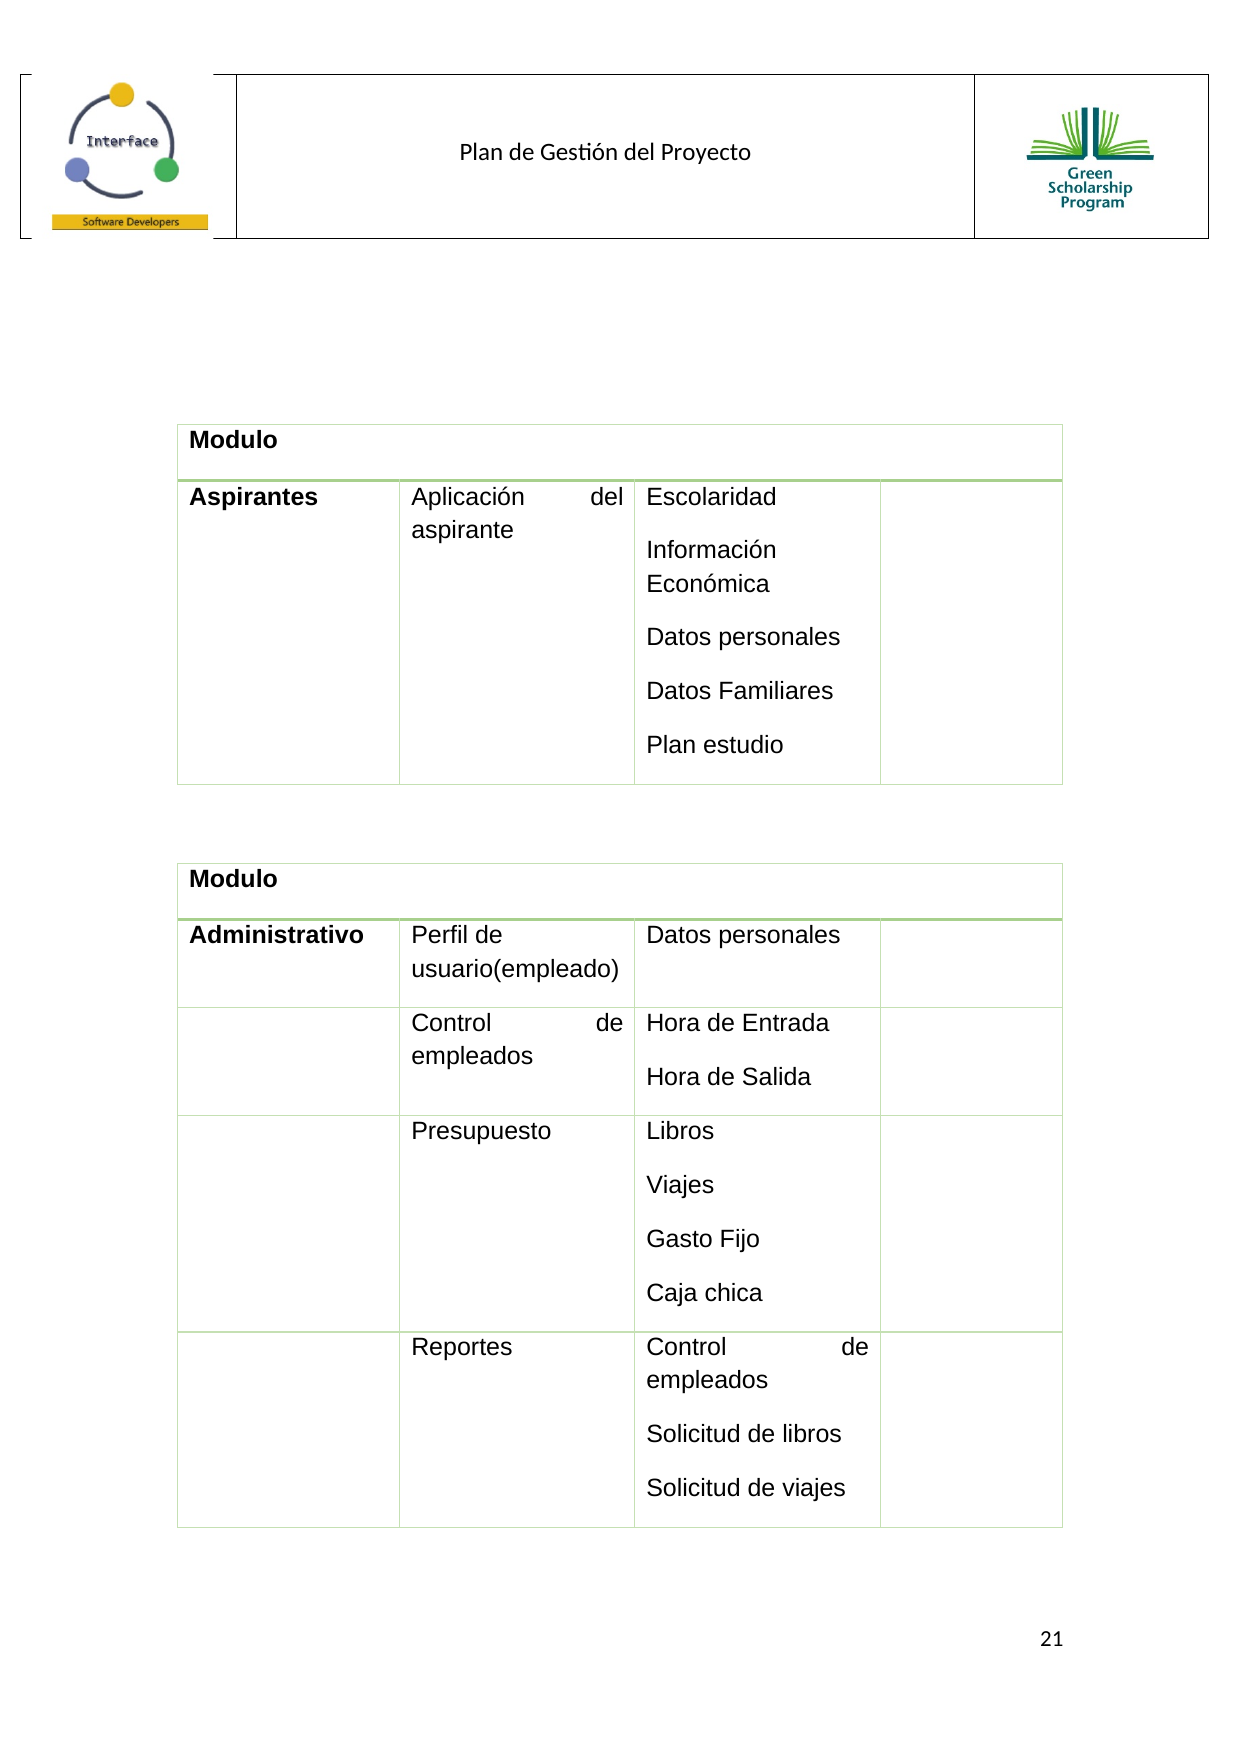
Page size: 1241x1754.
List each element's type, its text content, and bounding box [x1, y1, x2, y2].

table_cell [881, 1333, 1062, 1527]
picture [1024, 104, 1156, 214]
table_cell Datos personales [635, 921, 880, 1007]
table_cell Presupuesto [400, 1116, 634, 1331]
table_cell [881, 1008, 1062, 1115]
table_cell Hora de Entrada Hora de Salida [635, 1008, 880, 1115]
table_header Modulo [178, 425, 1062, 478]
picture [31, 74, 214, 239]
table_cell Perfil de usuario(empleado) [400, 921, 634, 1007]
table_cell Escolaridad Información Económica Datos personales Datos Familiares Plan estudio [635, 482, 880, 783]
table_cell Reportes [400, 1333, 634, 1527]
table_cell [178, 1008, 399, 1115]
table_cell Aplicación del aspirante [400, 482, 634, 783]
table_cell Administrativo [178, 921, 399, 1007]
table_cell Aspirantes [178, 482, 399, 783]
table_header Modulo [178, 864, 1062, 917]
table_cell Control de empleados [400, 1008, 634, 1115]
table_cell Libros Viajes Gasto Fijo Caja chica [635, 1116, 880, 1331]
table_cell [881, 1116, 1062, 1331]
table_cell Control de empleados Solicitud de libros Solicitud de viajes [635, 1333, 880, 1527]
table_cell [178, 1116, 399, 1331]
table_cell [881, 921, 1062, 1007]
table_cell [881, 482, 1062, 783]
table_cell [178, 1333, 399, 1527]
